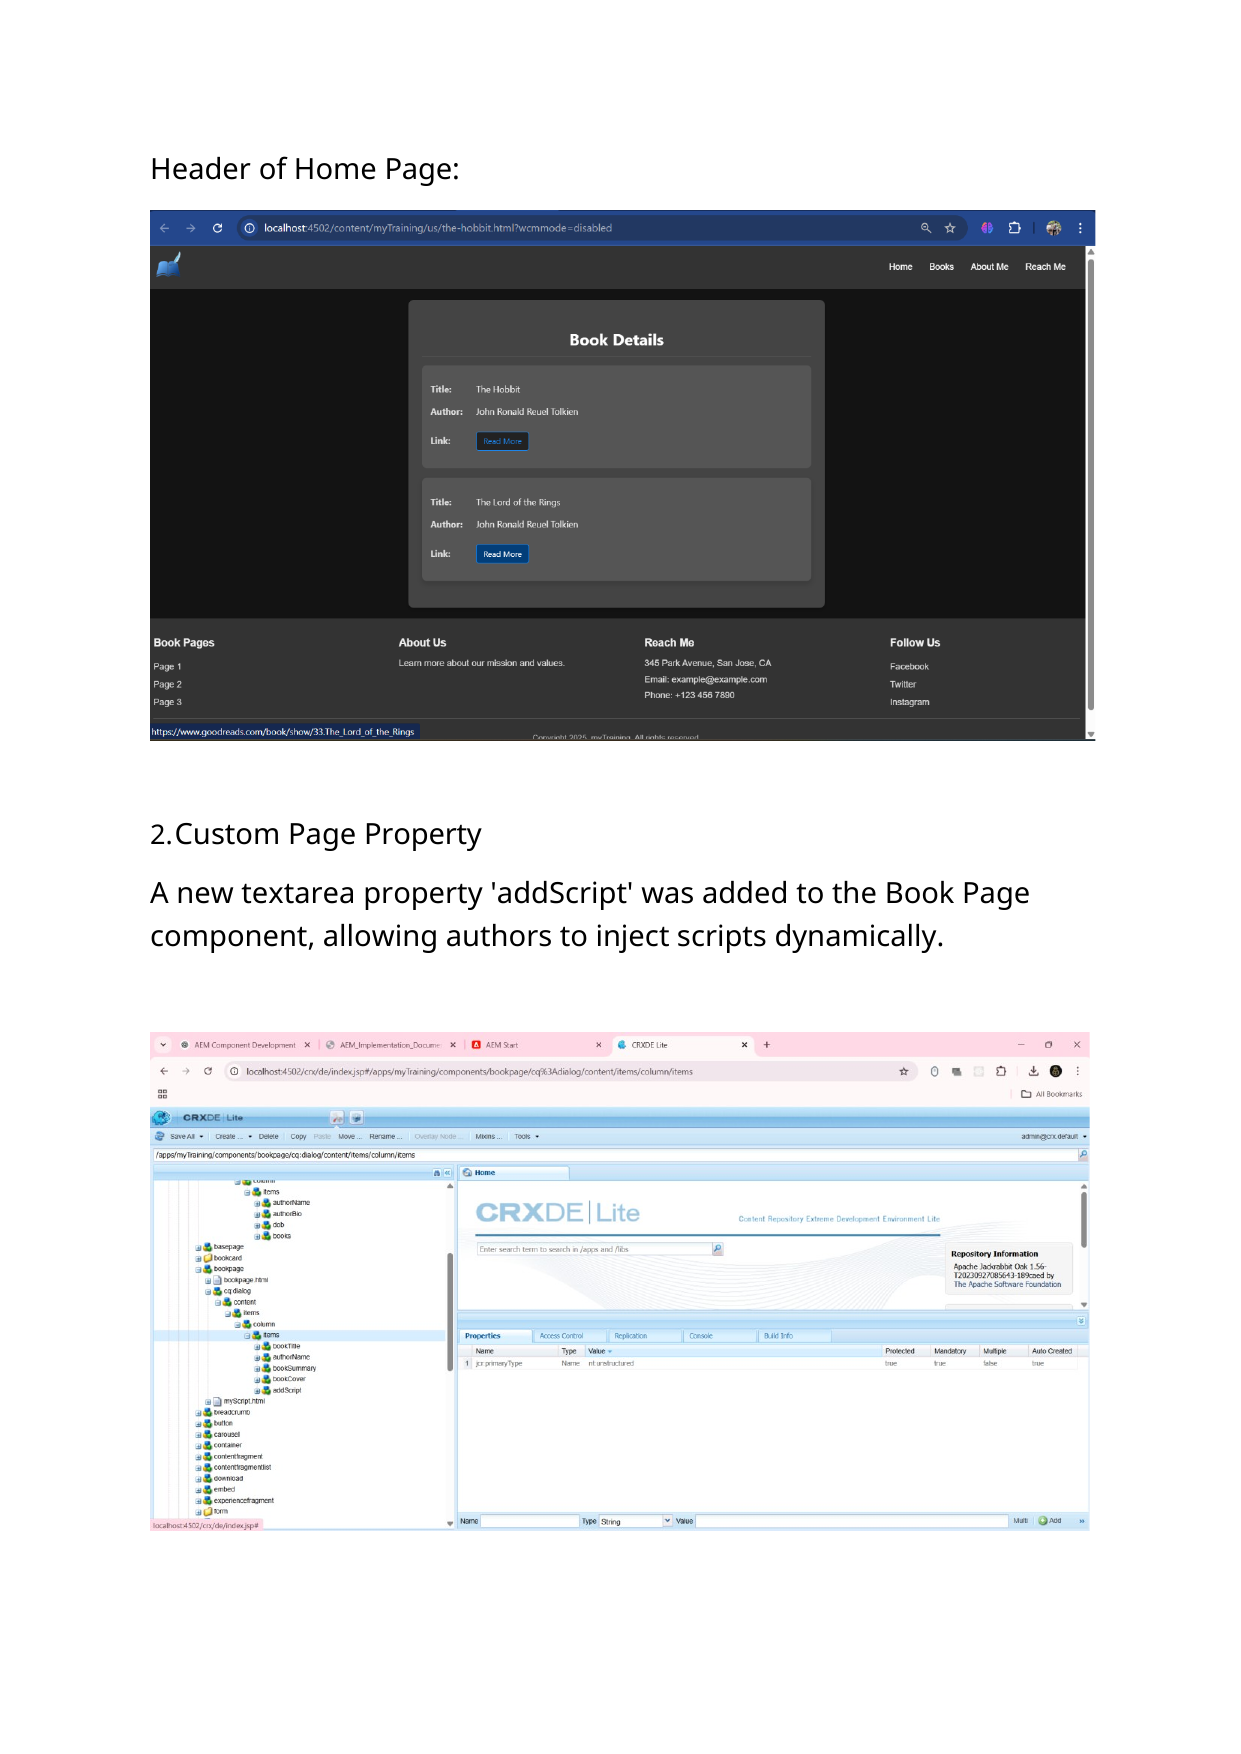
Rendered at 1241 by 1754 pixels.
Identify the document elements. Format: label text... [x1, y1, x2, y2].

picture [150, 1032, 1090, 1531]
list Custom Page Property [150, 813, 1093, 853]
picture [150, 210, 1096, 741]
text A new textarea property 'addScript' was added to the Book Page component, allowing authors to inject scripts dynamically. [150, 872, 1093, 955]
text Header of Home Page: [150, 148, 1093, 188]
